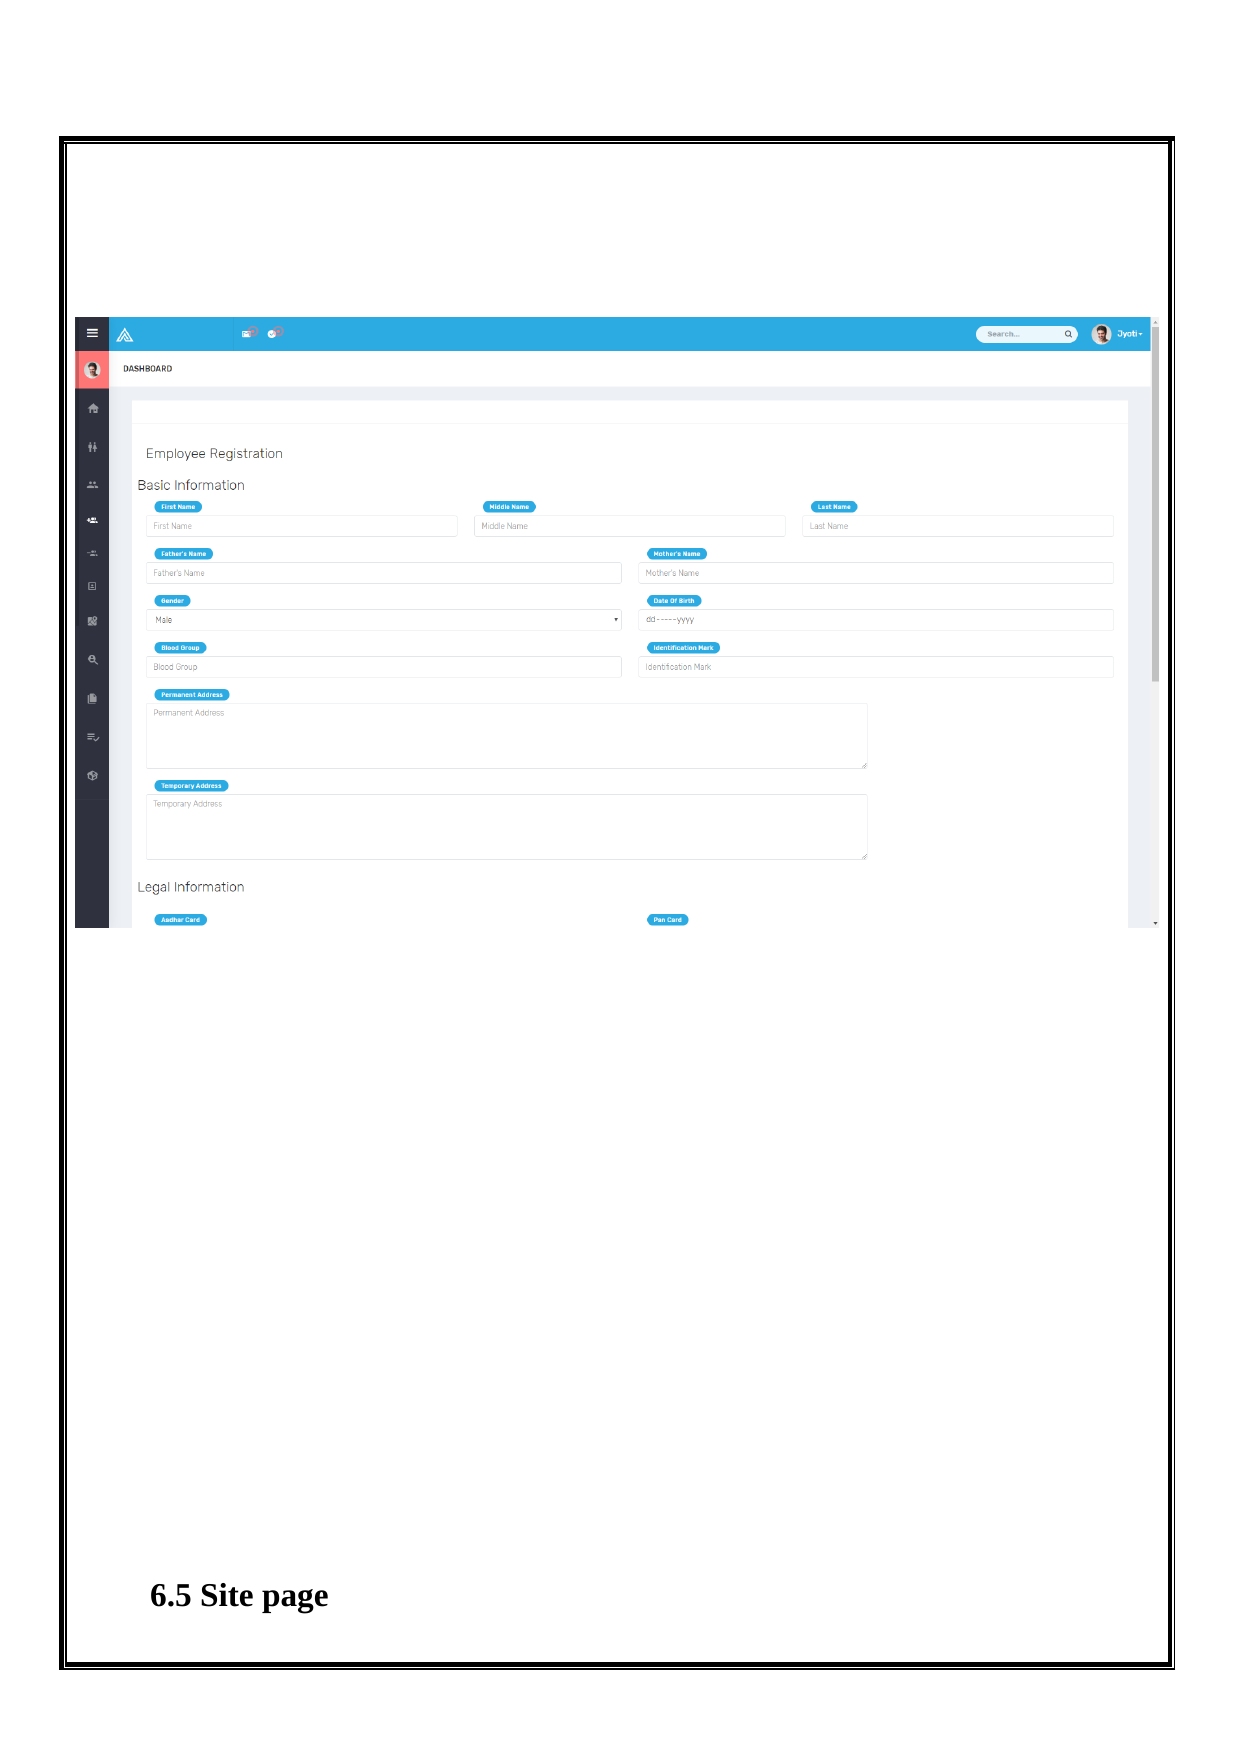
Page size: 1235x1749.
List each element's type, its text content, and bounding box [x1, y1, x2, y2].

picture [75, 317, 1160, 928]
text 6.5 Site page [75, 1575, 1159, 1613]
